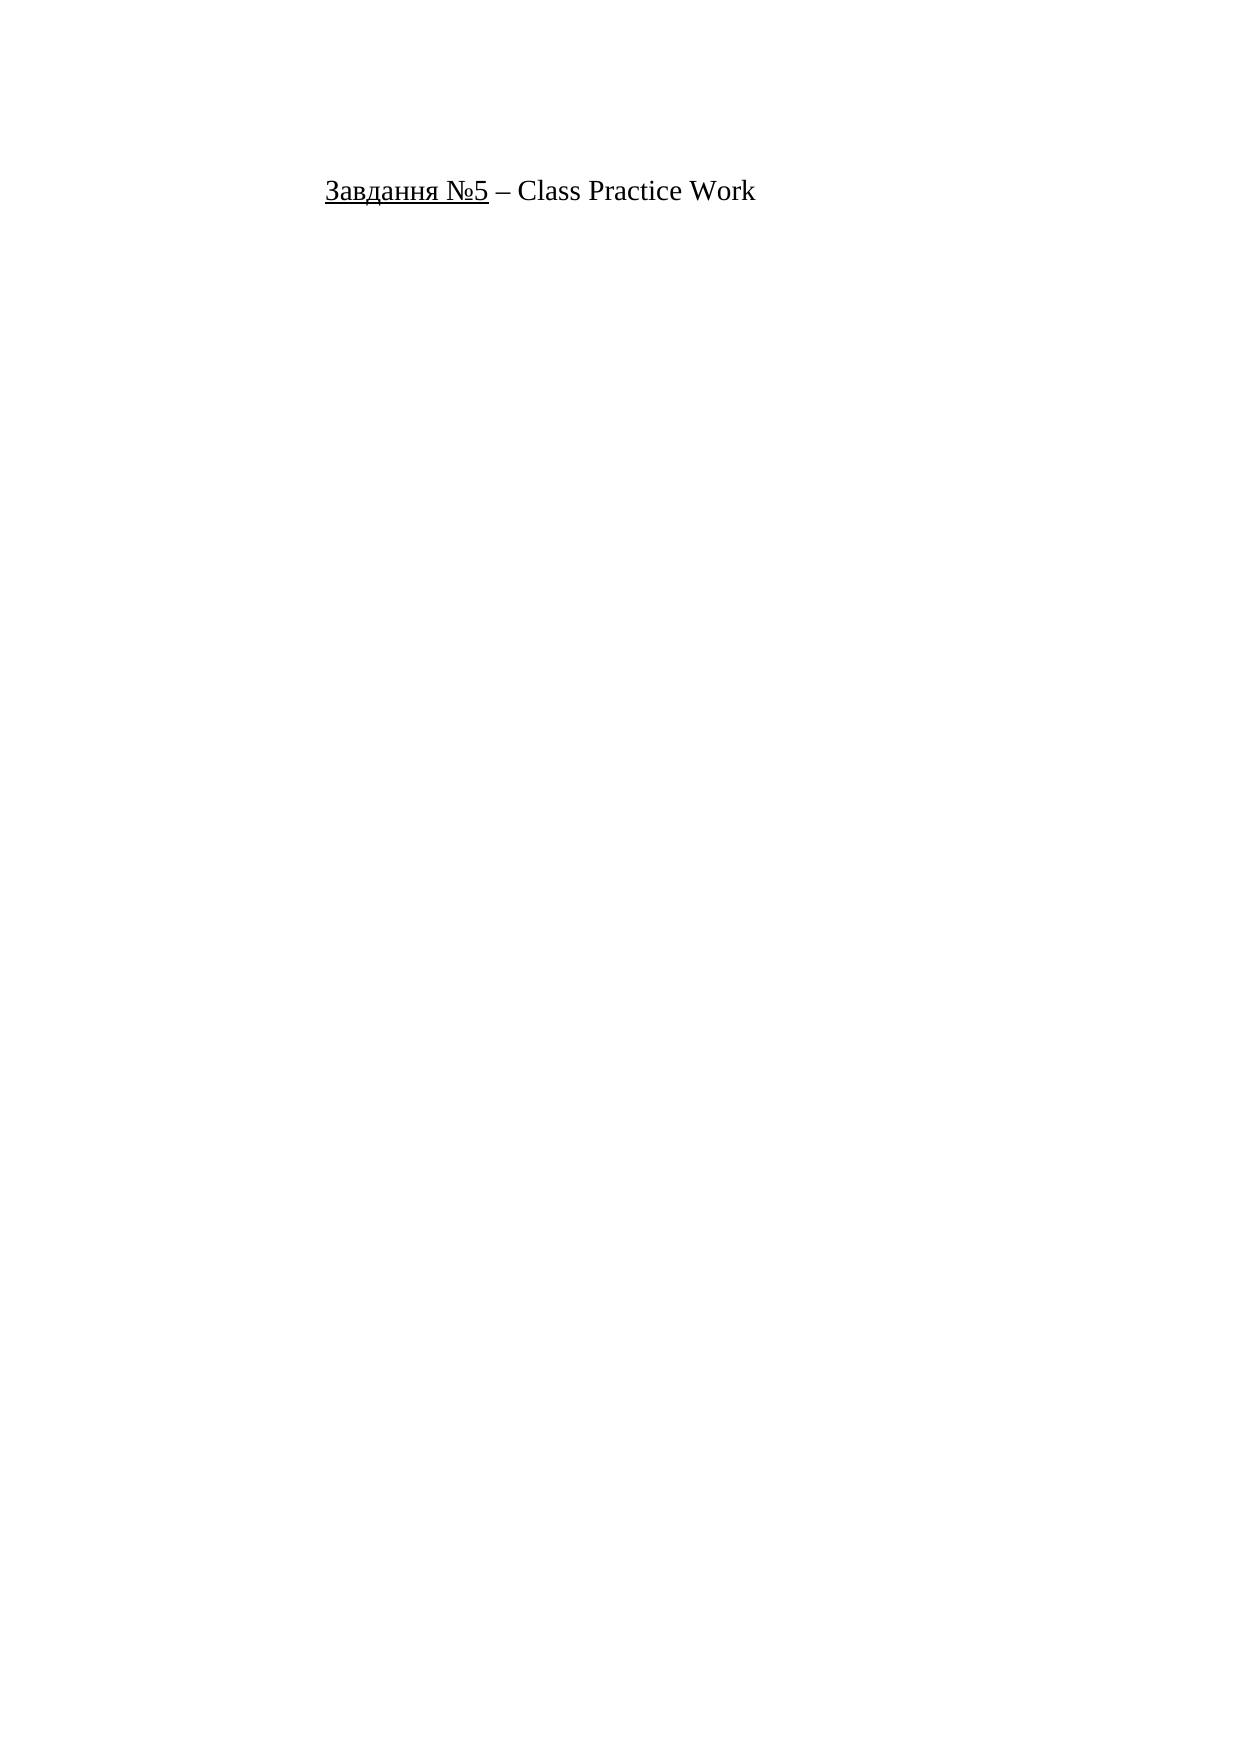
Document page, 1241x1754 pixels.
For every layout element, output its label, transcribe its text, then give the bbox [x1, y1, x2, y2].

text Завдання №5 – Class Practice Work [325, 173, 1152, 207]
